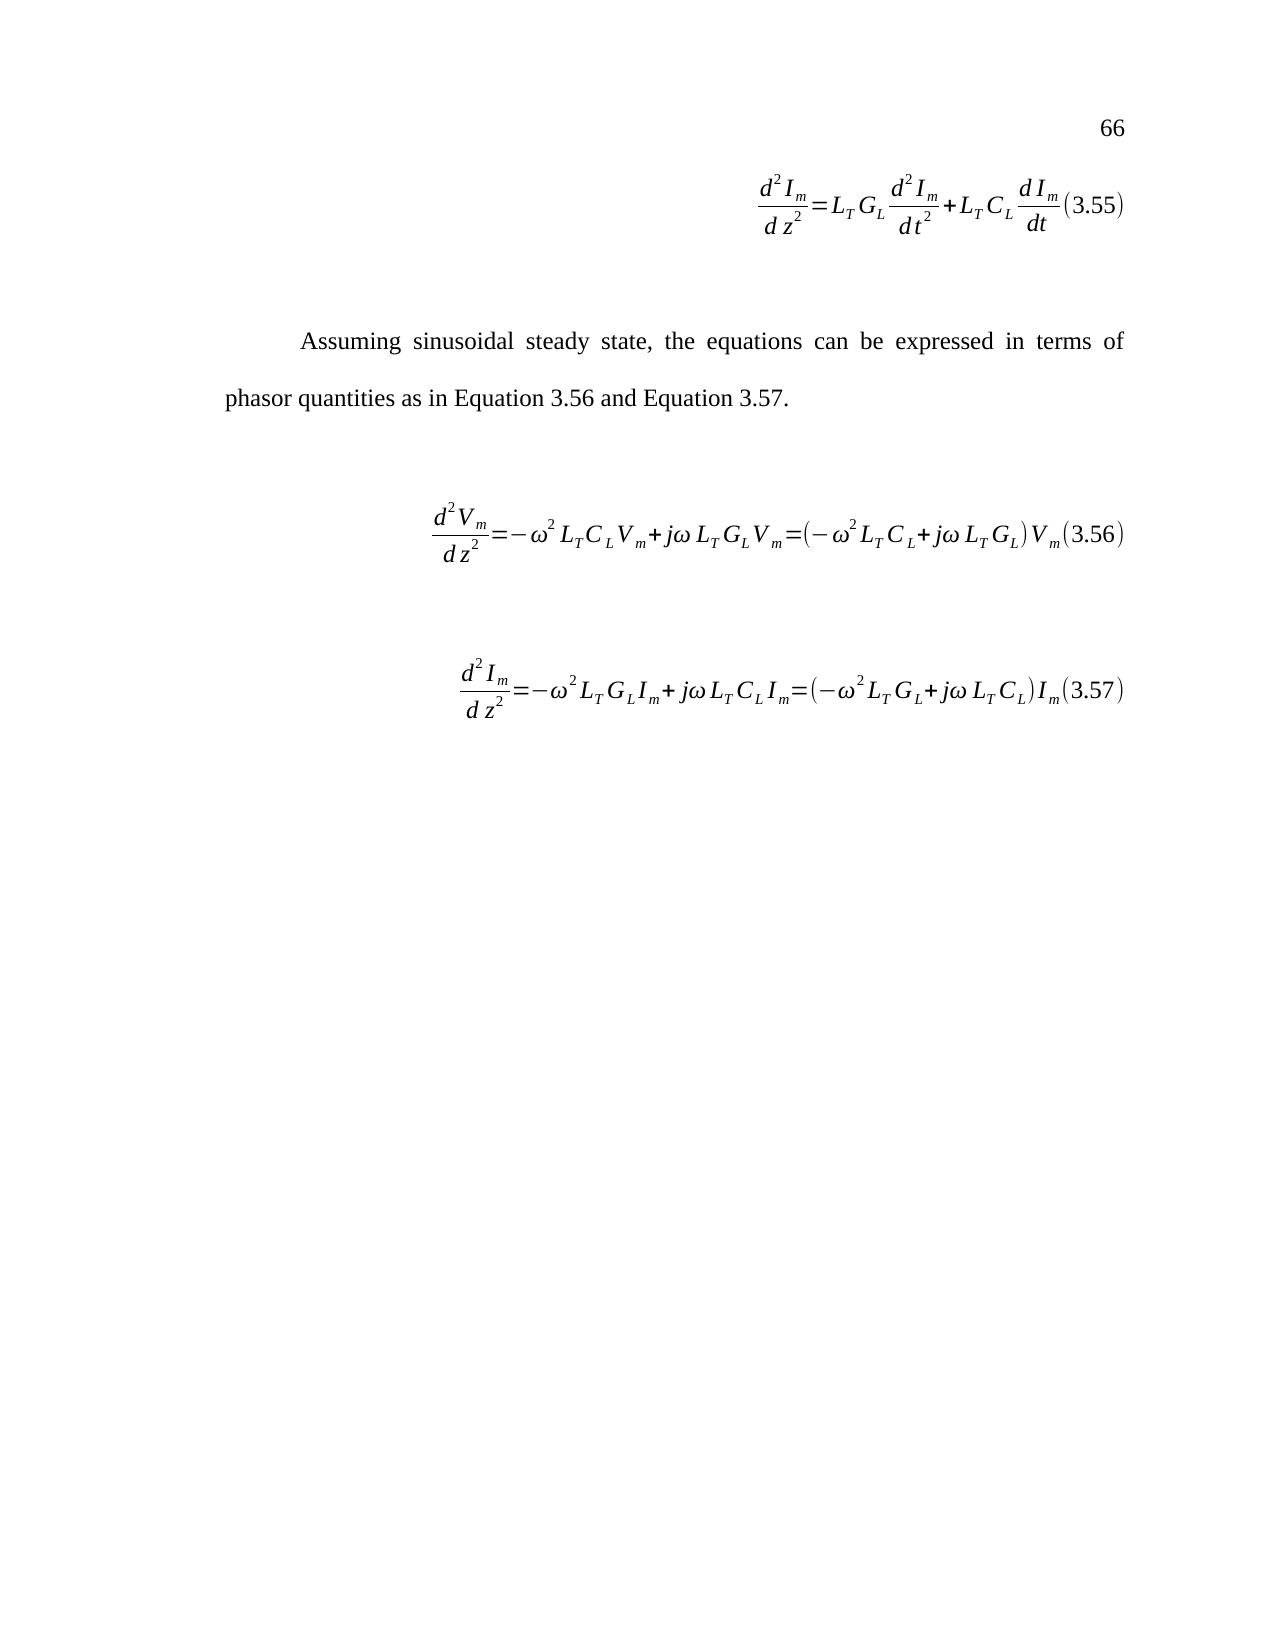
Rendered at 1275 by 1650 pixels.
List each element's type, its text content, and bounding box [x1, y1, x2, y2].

text Assuming sinusoidal steady state, the equations can be expressed in terms of phasor quantities as in Equation 3.56 and Equation 3.57. [225, 326, 1125, 412]
